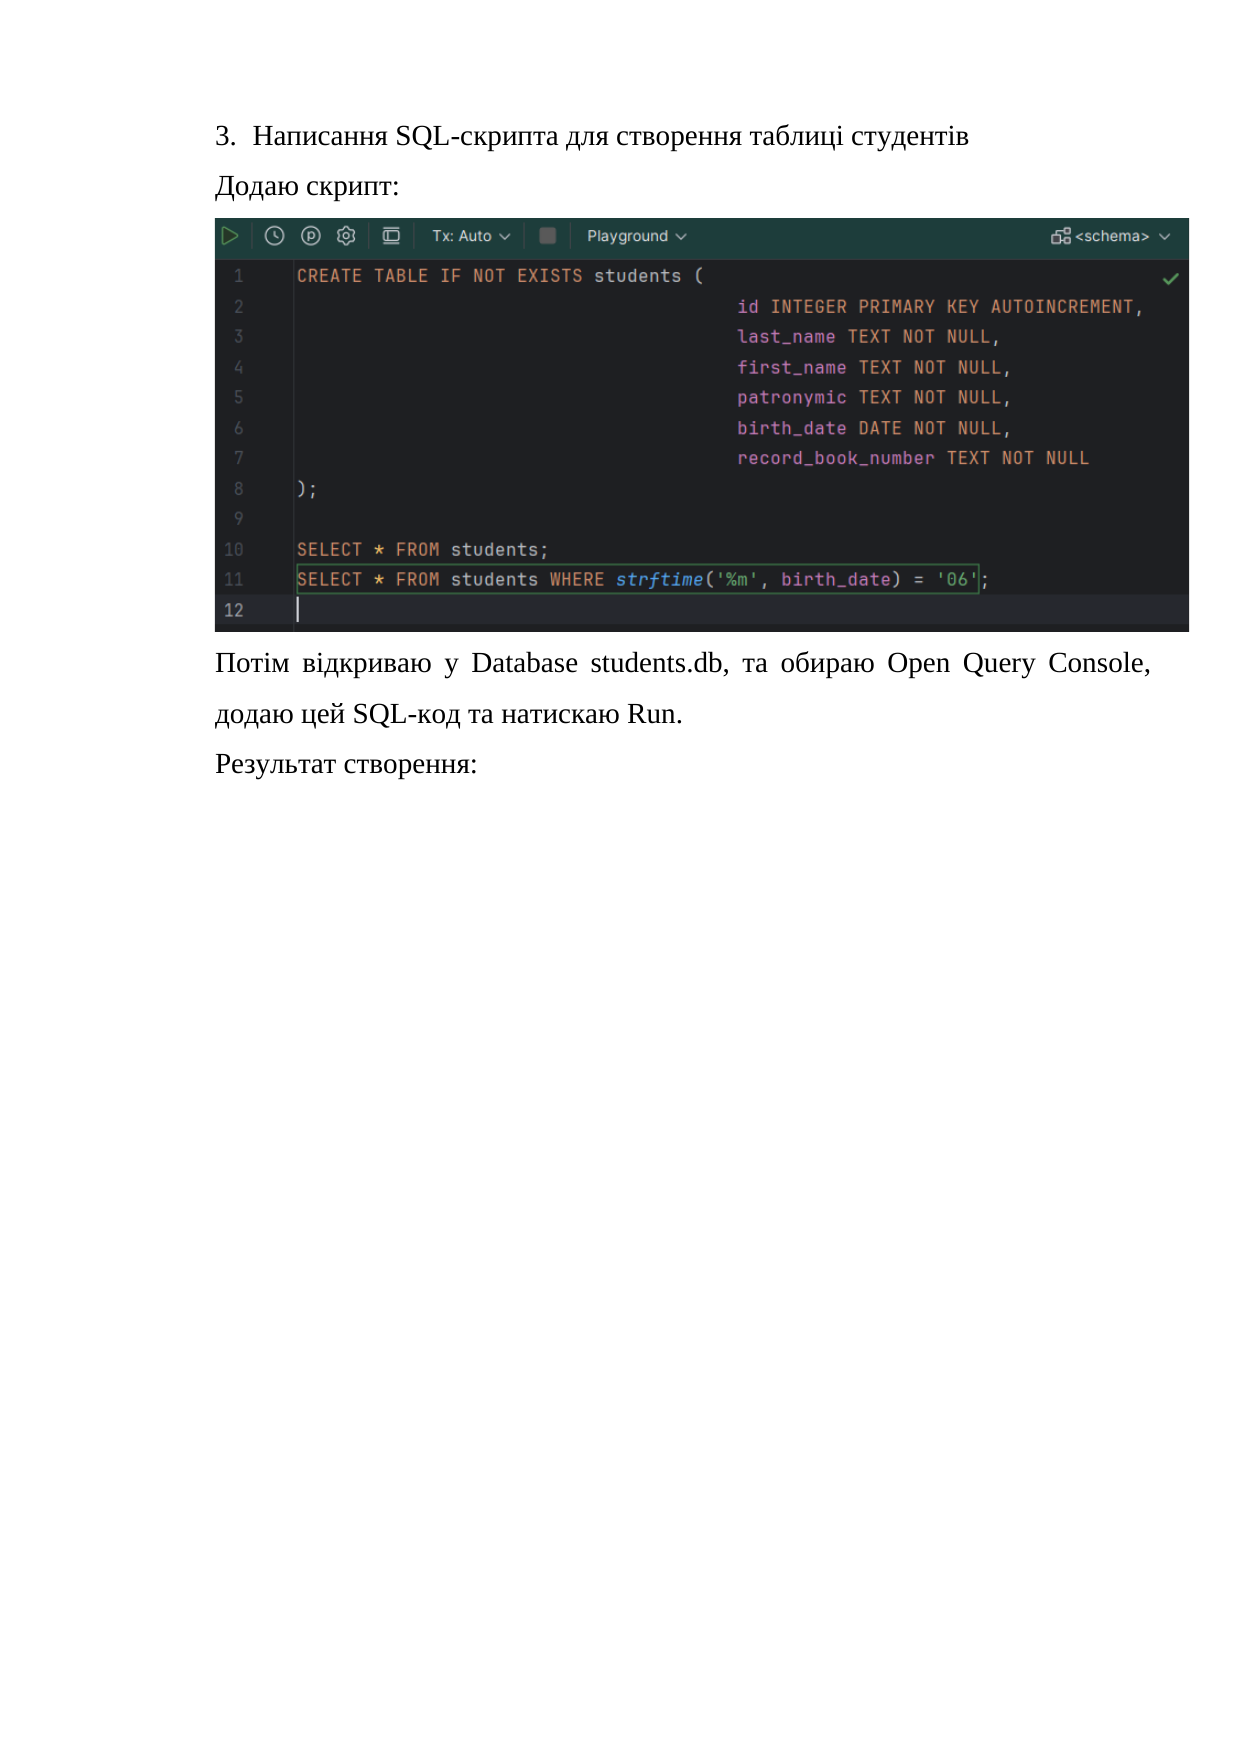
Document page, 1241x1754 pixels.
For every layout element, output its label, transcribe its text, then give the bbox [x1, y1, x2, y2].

text Потім відкриваю у Database students.db, та обираю Open Query Console, додаю цей SQL-код та натискаю Run. [215, 646, 1152, 729]
picture [214, 218, 1190, 632]
text Результат створення: [177, 746, 1152, 780]
list Написання SQL-скрипта для створення таблиці студентів [215, 118, 1152, 152]
text Додаю скрипт: [215, 168, 1152, 202]
